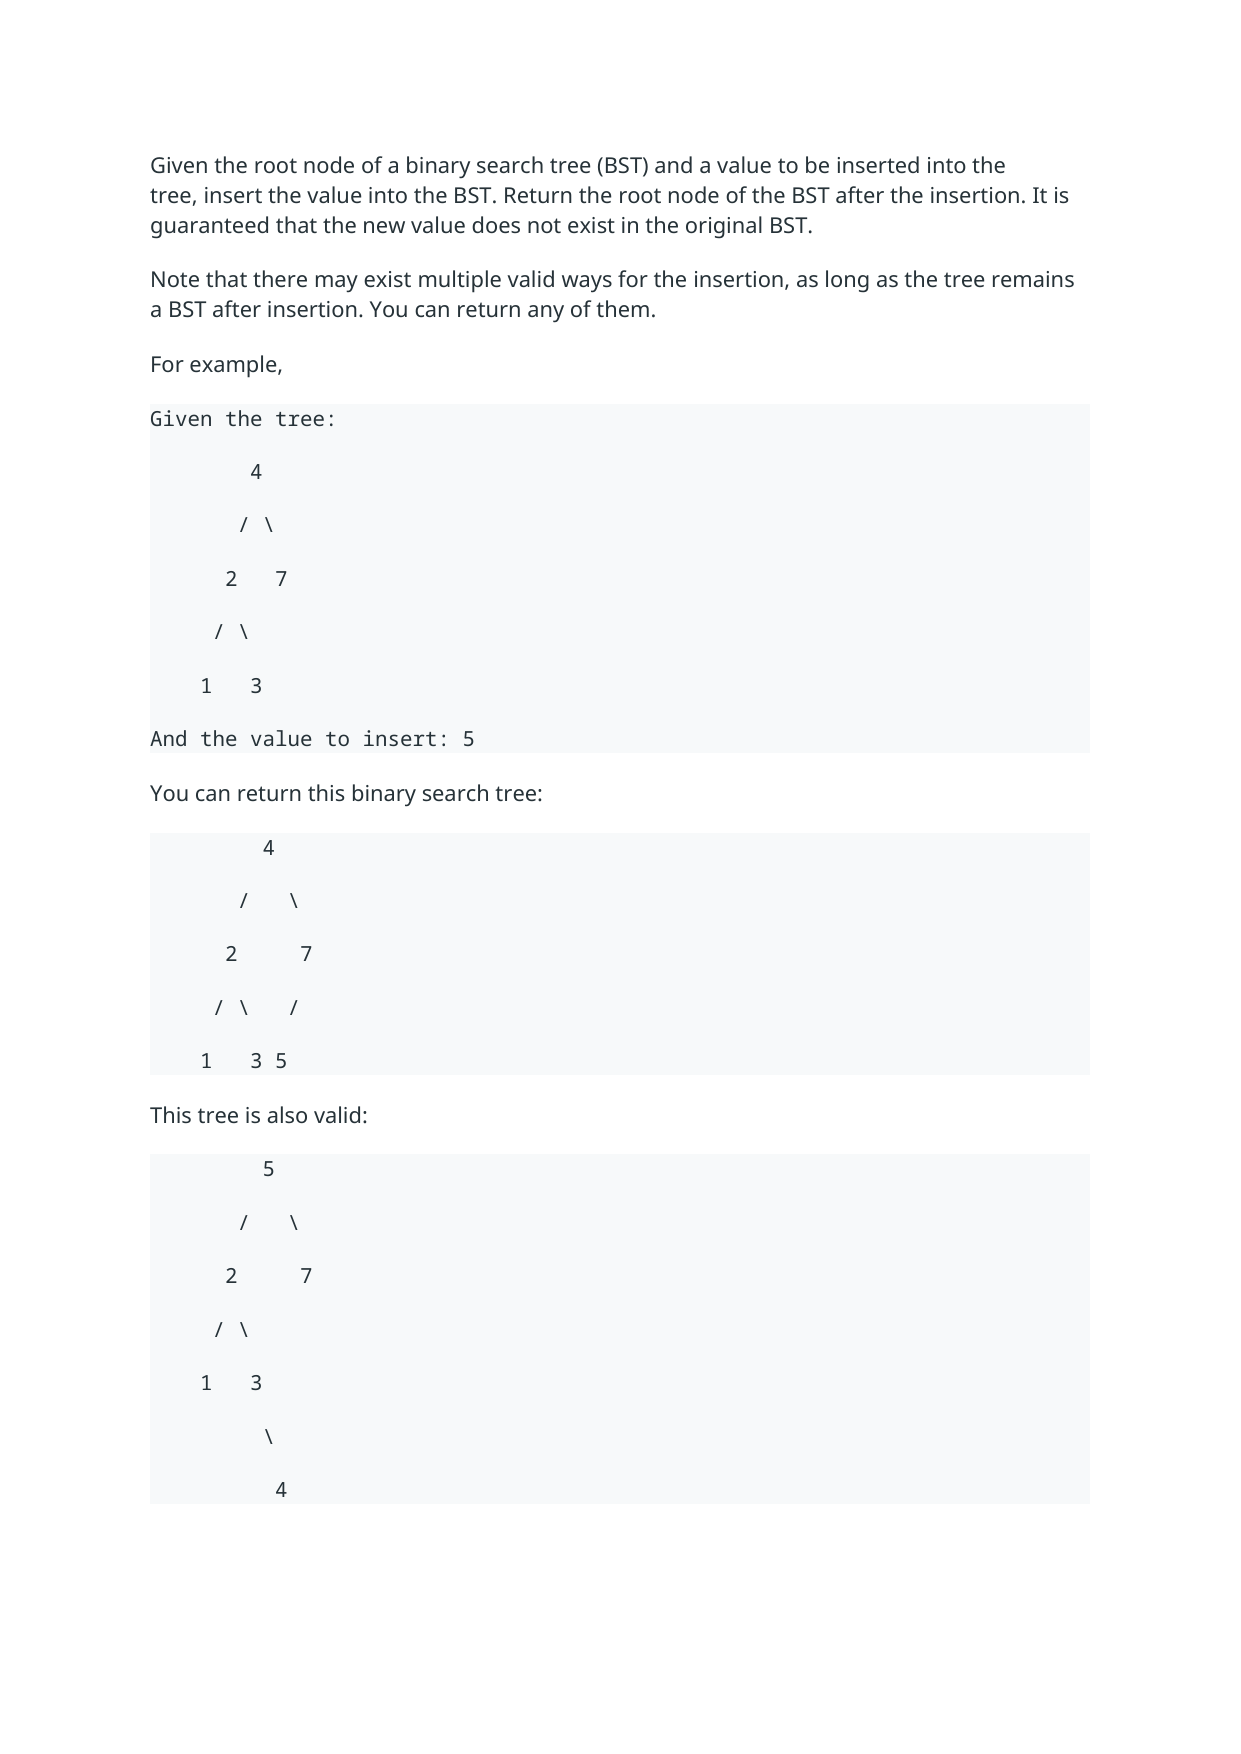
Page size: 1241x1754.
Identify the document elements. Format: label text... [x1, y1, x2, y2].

text Given the tree: [150, 404, 1090, 432]
text Given the root node of a binary search tree (BST) and a value to be inserted into the tree, insert the value into the BST. Return the root node of the BST after the insertion. It is guaranteed that the new value does not exist in the original BST. [150, 150, 1090, 239]
text 4 [150, 457, 1090, 486]
text For example, [150, 349, 1090, 379]
text / \ [150, 1315, 1090, 1343]
text \ [150, 1422, 1090, 1450]
text 2 7 [150, 1261, 1090, 1290]
text / \ [150, 886, 1090, 914]
text 1 3 [150, 671, 1090, 699]
text 1 3 5 [150, 1046, 1090, 1075]
text 5 [150, 1154, 1090, 1183]
text 4 [150, 1475, 1090, 1504]
text / \ / [150, 993, 1090, 1021]
text 1 3 [150, 1368, 1090, 1397]
text 4 [150, 833, 1090, 861]
text And the value to insert: 5 [150, 724, 1090, 753]
text 2 7 [150, 564, 1090, 592]
text / \ [150, 1208, 1090, 1236]
text / \ [150, 617, 1090, 646]
text You can return this binary search tree: [150, 778, 1090, 808]
text Note that there may exist multiple valid ways for the insertion, as long as the tree remains a BST after insertion. You can return any of them. [150, 264, 1090, 324]
text This tree is also valid: [150, 1100, 1090, 1129]
text / \ [150, 511, 1090, 539]
text 2 7 [150, 939, 1090, 968]
